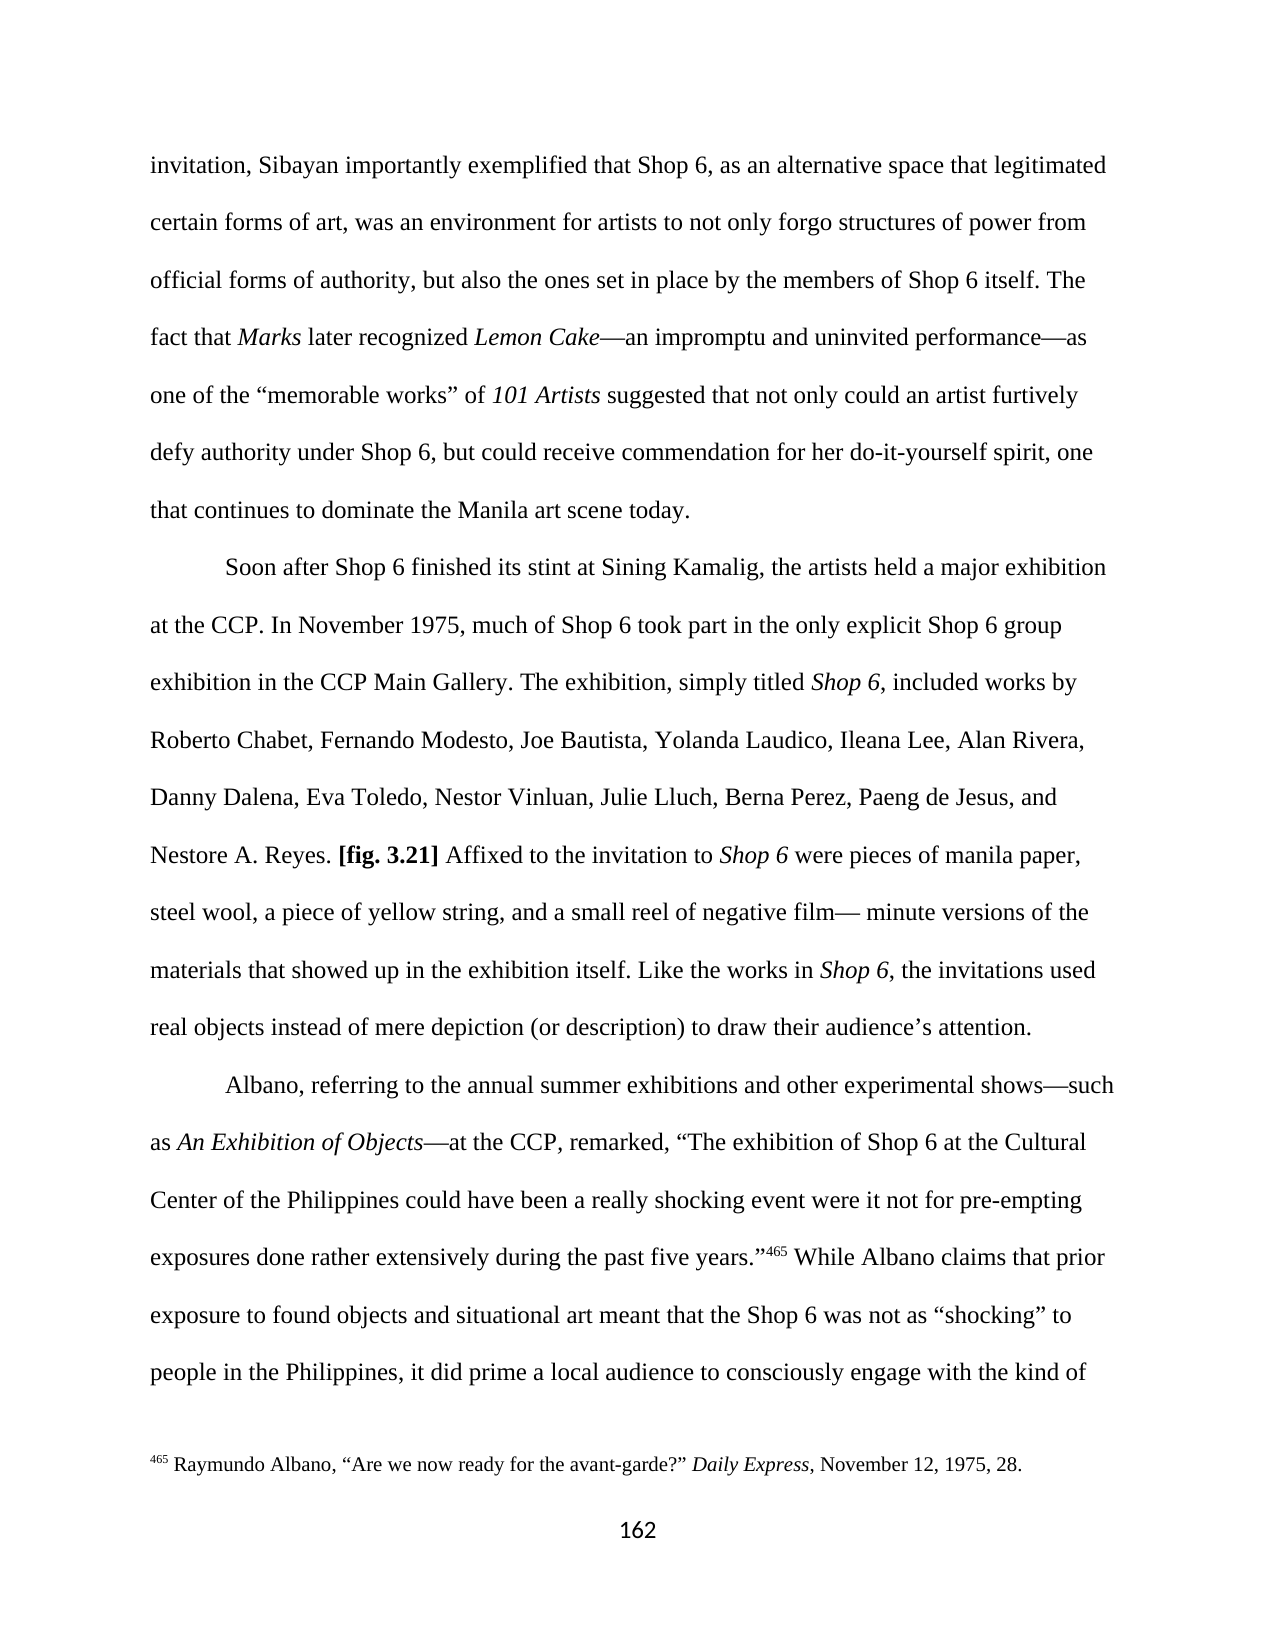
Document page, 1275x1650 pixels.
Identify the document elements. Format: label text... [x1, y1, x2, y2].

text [150, 150, 1125, 524]
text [150, 1070, 1125, 1386]
text Soon after Shop 6 finished its stint at Sining Kamalig, the artists held a major exhibition at the CCP. In November 1975, much of Shop 6 took part in the only explicit Shop 6 group exhibition in the CCP Main Gallery. The exhibition, simply titled Shop 6, included works by Roberto Chabet, Fernando Modesto, Joe Bautista, Yolanda Laudico, Ileana Lee, Alan Rivera, Danny Dalena, Eva Toledo, Nestor Vinluan, Julie Lluch, Berna Perez, Paeng de Jesus, and Nestore A. Reyes. [fig. 3.21] Affixed to the invitation to Shop 6 were pieces of manila paper, steel wool, a piece of yellow string, and a small reel of negative film— minute versions of the materials that showed up in the exhibition itself. Like the works in Shop 6, the invitations used real objects instead of mere depiction (or description) to draw their audience’s attention. [150, 552, 1125, 1041]
